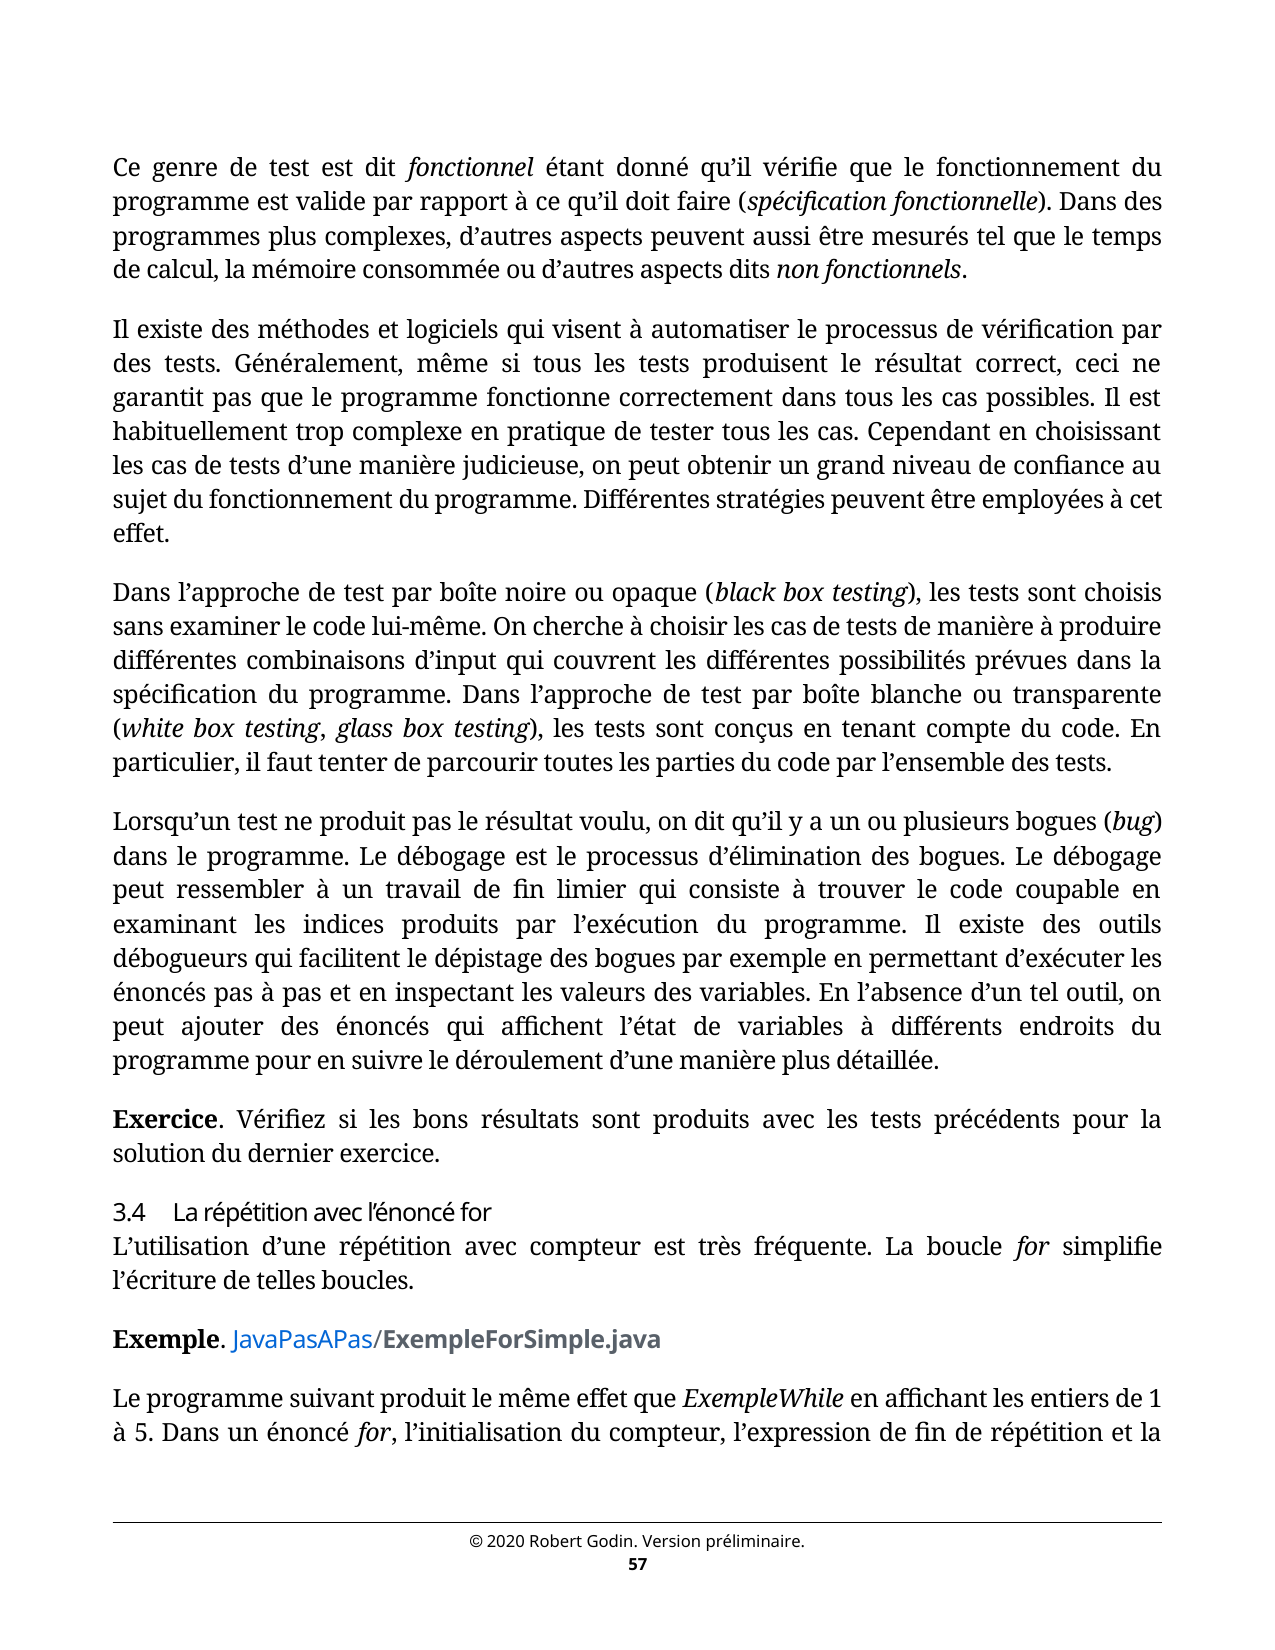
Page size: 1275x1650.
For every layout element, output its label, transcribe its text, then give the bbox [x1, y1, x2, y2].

text Lorsqu’un test ne produit pas le résultat voulu, on dit qu’il y a un ou plusieurs bogues (bug) dans le programme. Le débogage est le processus d’élimination des bogues. Le débogage peut ressembler à un travail de fin limier qui consiste à trouver le code coupable en examinant les indices produits par l’exécution du programme. Il existe des outils débogueurs qui facilitent le dépistage des bogues par exemple en permettant d’exécuter les énoncés pas à pas et en inspectant les valeurs des variables. En l’absence d’un tel outil, on peut ajouter des énoncés qui affichent l’état de variables à différents endroits du programme pour en suivre le déroulement d’une manière plus détaillée. [112, 804, 1162, 1077]
subtitle La répétition avec l’énoncé for [112, 1195, 1162, 1229]
text Il existe des méthodes et logiciels qui visent à automatiser le processus de vérification par des tests. Généralement, même si tous les tests produisent le résultat correct, ceci ne garantit pas que le programme fonctionne correctement dans tous les cas possibles. Il est habituellement trop complexe en pratique de tester tous les cas. Cependant en choisissant les cas de tests d’une manière judicieuse, on peut obtenir un grand niveau de confiance au sujet du fonctionnement du programme. Différentes stratégies peuvent être employées à cet effet. [112, 311, 1162, 550]
text Dans l’approche de test par boîte noire ou opaque (black box testing), les tests sont choisis sans examiner le code lui-même. On cherche à choisir les cas de tests de manière à produire différentes combinaisons d’input qui couvrent les différentes possibilités prévues dans la spécification du programme. Dans l’approche de test par boîte blanche ou transparente (white box testing, glass box testing), les tests sont conçus en tenant compte du code. En particulier, il faut tenter de parcourir toutes les parties du code par l’ensemble des tests. [112, 575, 1162, 779]
text Exemple. JavaPasAPas/ExempleForSimple.java [112, 1322, 1162, 1356]
text L’utilisation d’une répétition avec compteur est très fréquente. La boucle for simplifie l’écriture de telles boucles. [112, 1229, 1162, 1297]
text Ce genre de test est dit fonctionnel étant donné qu’il vérifie que le fonctionnement du programme est valide par rapport à ce qu’il doit faire (spécification fonctionnelle). Dans des programmes plus complexes, d’autres aspects peuvent aussi être mesurés tel que le temps de calcul, la mémoire consommée ou d’autres aspects dits non fonctionnels. [112, 150, 1162, 286]
text Exercice. Vérifiez si les bons résultats sont produits avec les tests précédents pour la solution du dernier exercice. [112, 1102, 1162, 1170]
